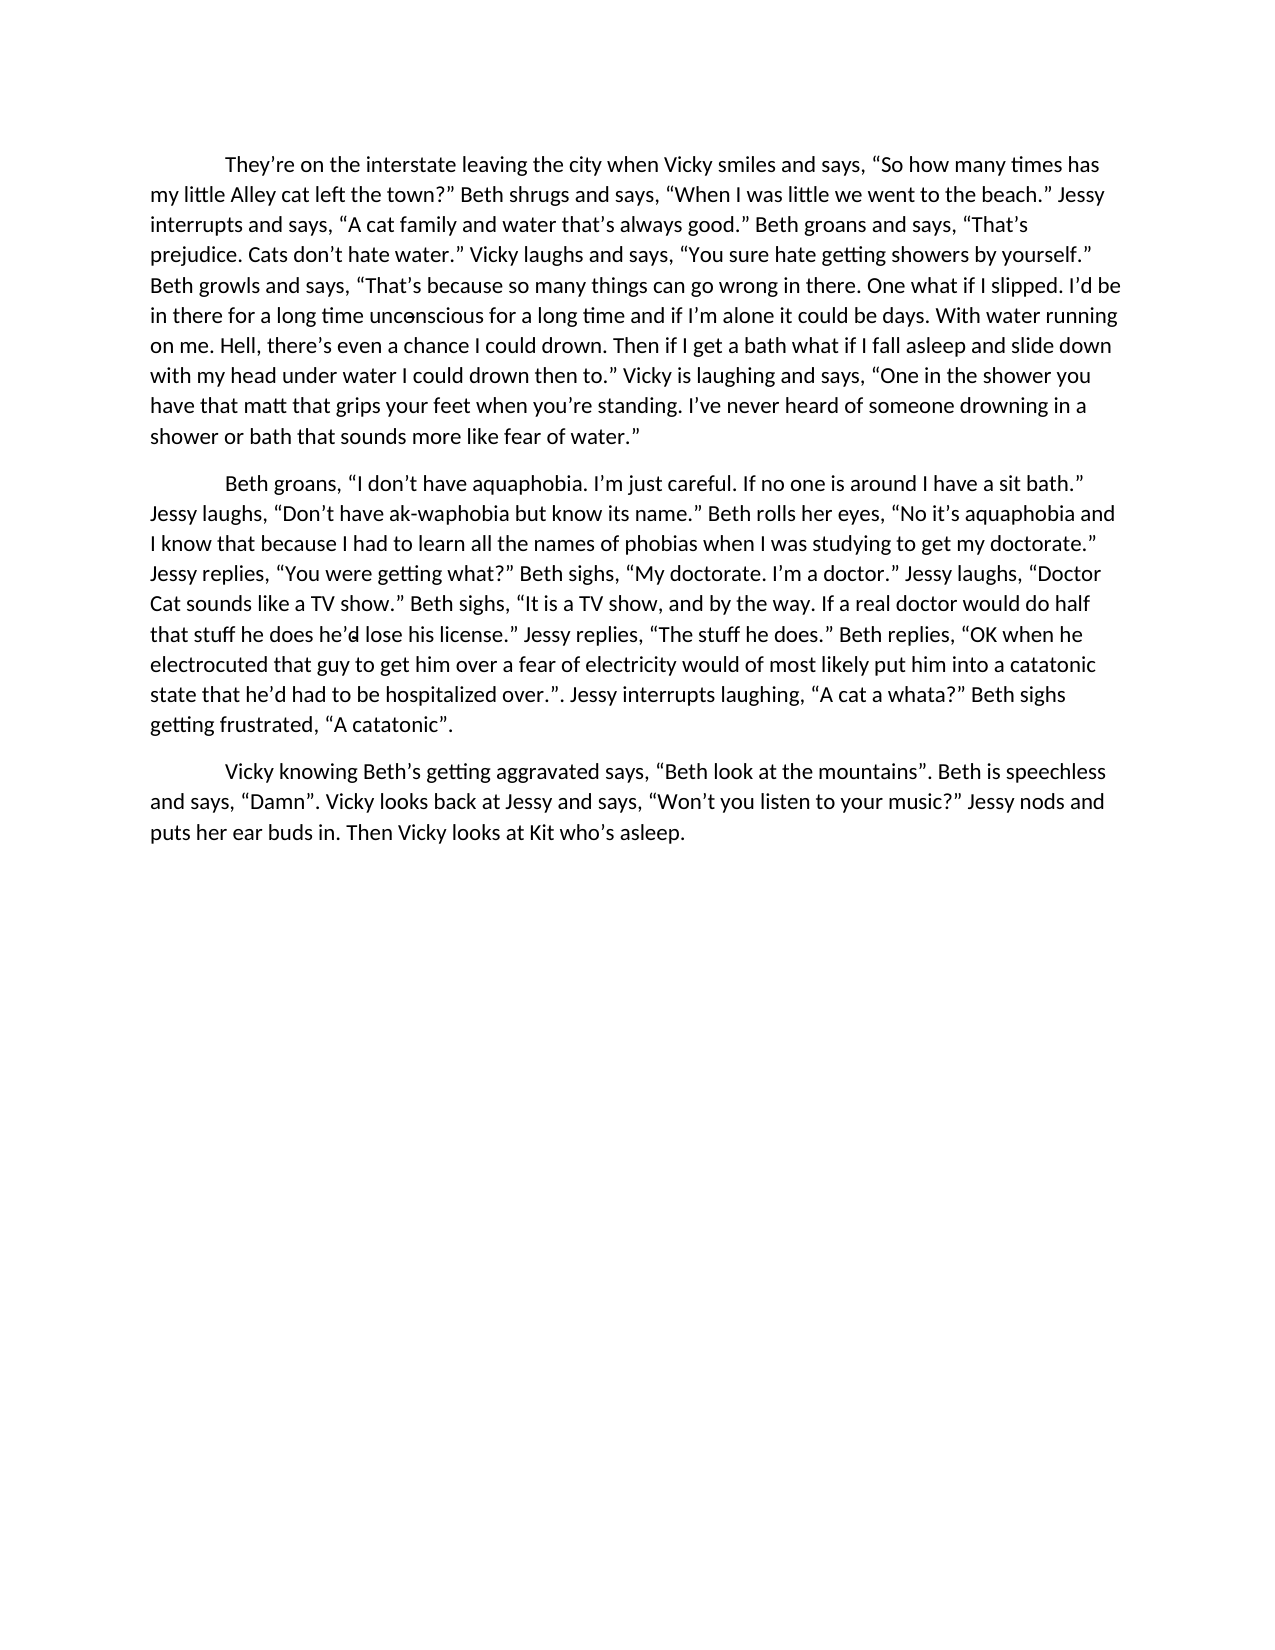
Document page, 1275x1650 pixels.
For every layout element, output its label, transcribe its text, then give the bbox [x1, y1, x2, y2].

text They’re on the interstate leaving the city when Vicky smiles and says, “So how many times has my little Alley cat left the town?” Beth shrugs and says, “When I was little we went to the beach.” Jessy interrupts and says, “A cat family and water that’s always good.” Beth groans and says, “That’s prejudice. Cats don’t hate water.” Vicky laughs and says, “You sure hate getting showers by yourself.” Beth growls and says, “That’s because so many things can go wrong in there. One what if I slipped. I’d be in there for a long time unconscious for a long time and if I’m alone it could be days. With water running on me. Hell, there’s even a chance I could drown. Then if I get a bath what if I fall asleep and slide down with my head under water I could drown then to.” Vicky is laughing and says, “One in the shower you have that matt that grips your feet when you’re standing. I’ve never heard of someone drowning in a shower or bath that sounds more like fear of water.” [150, 150, 1125, 450]
text Beth groans, “I don’t have aquaphobia. I’m just careful. If no one is around I have a sit bath.” Jessy laughs, “Don’t have ak-waphobia but know its name.” Beth rolls her eyes, “No it’s aquaphobia and I know that because I had to learn all the names of phobias when I was studying to get my doctorate.” Jessy replies, “You were getting what?” Beth sighs, “My doctorate. I’m a doctor.” Jessy laughs, “Doctor Cat sounds like a TV show.” Beth sighs, “It is a TV show, and by the way. If a real doctor would do half that stuff he does he’d lose his license.” Jessy replies, “The stuff he does.” Beth replies, “OK when he electrocuted that guy to get him over a fear of electricity would of most likely put him into a catatonic state that he’d had to be hospitalized over.”. Jessy interrupts laughing, “A cat a whata?” Beth sighs getting frustrated, “A catatonic”. [150, 469, 1125, 738]
text Vicky knowing Beth’s getting aggravated says, “Beth look at the mountains”. Beth is speechless and says, “Damn”. Vicky looks back at Jessy and says, “Won’t you listen to your music?” Jessy nods and puts her ear buds in. Then Vicky looks at Kit who’s asleep. [150, 757, 1125, 846]
